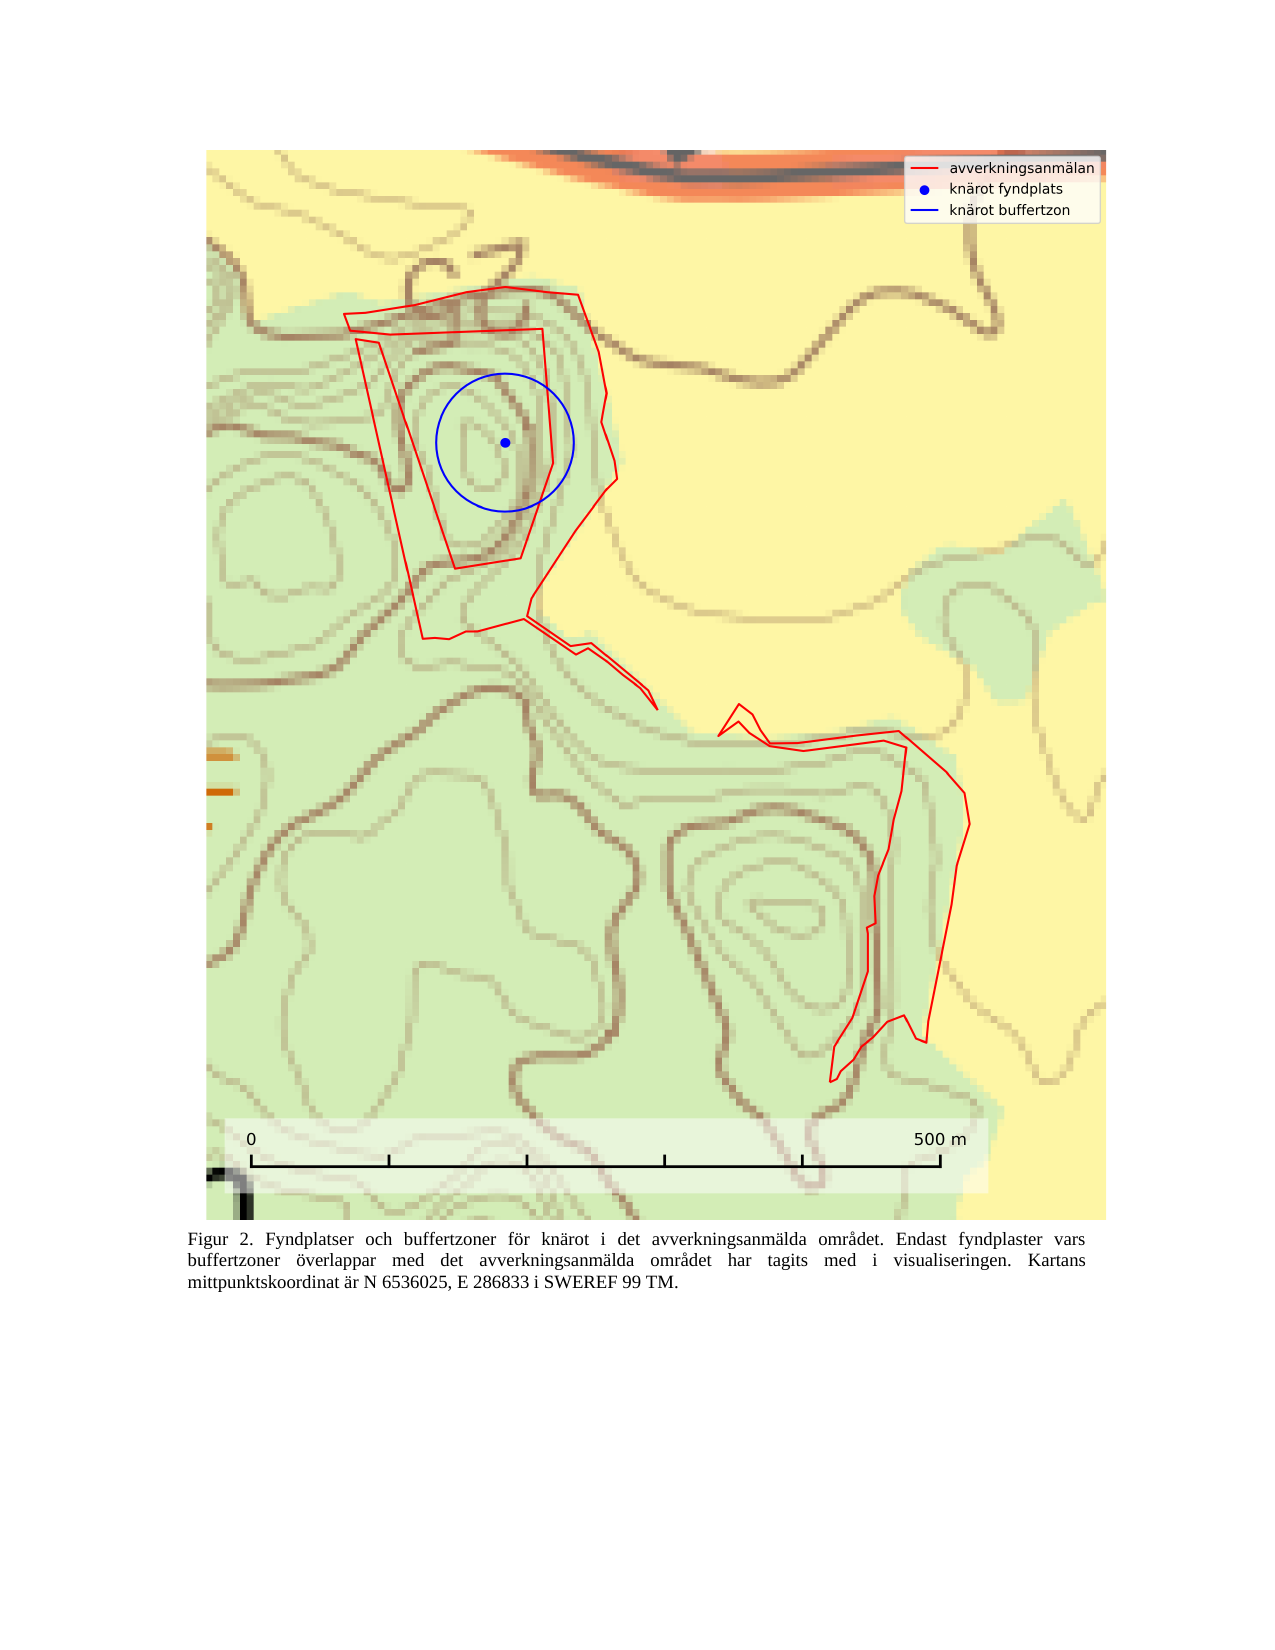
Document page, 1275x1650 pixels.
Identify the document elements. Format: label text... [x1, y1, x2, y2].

text Figur 2. Fyndplatser och buffertzoner för knärot i det avverkningsanmälda området. Endast fyndplaster vars buffertzoner överlappar med det avverkningsanmälda området har tagits med i visualiseringen. Kartans mittpunktskoordinat är N 6536025, E 286833 i SWEREF 99 TM. [187, 1228, 1087, 1292]
picture [206, 150, 1107, 1220]
